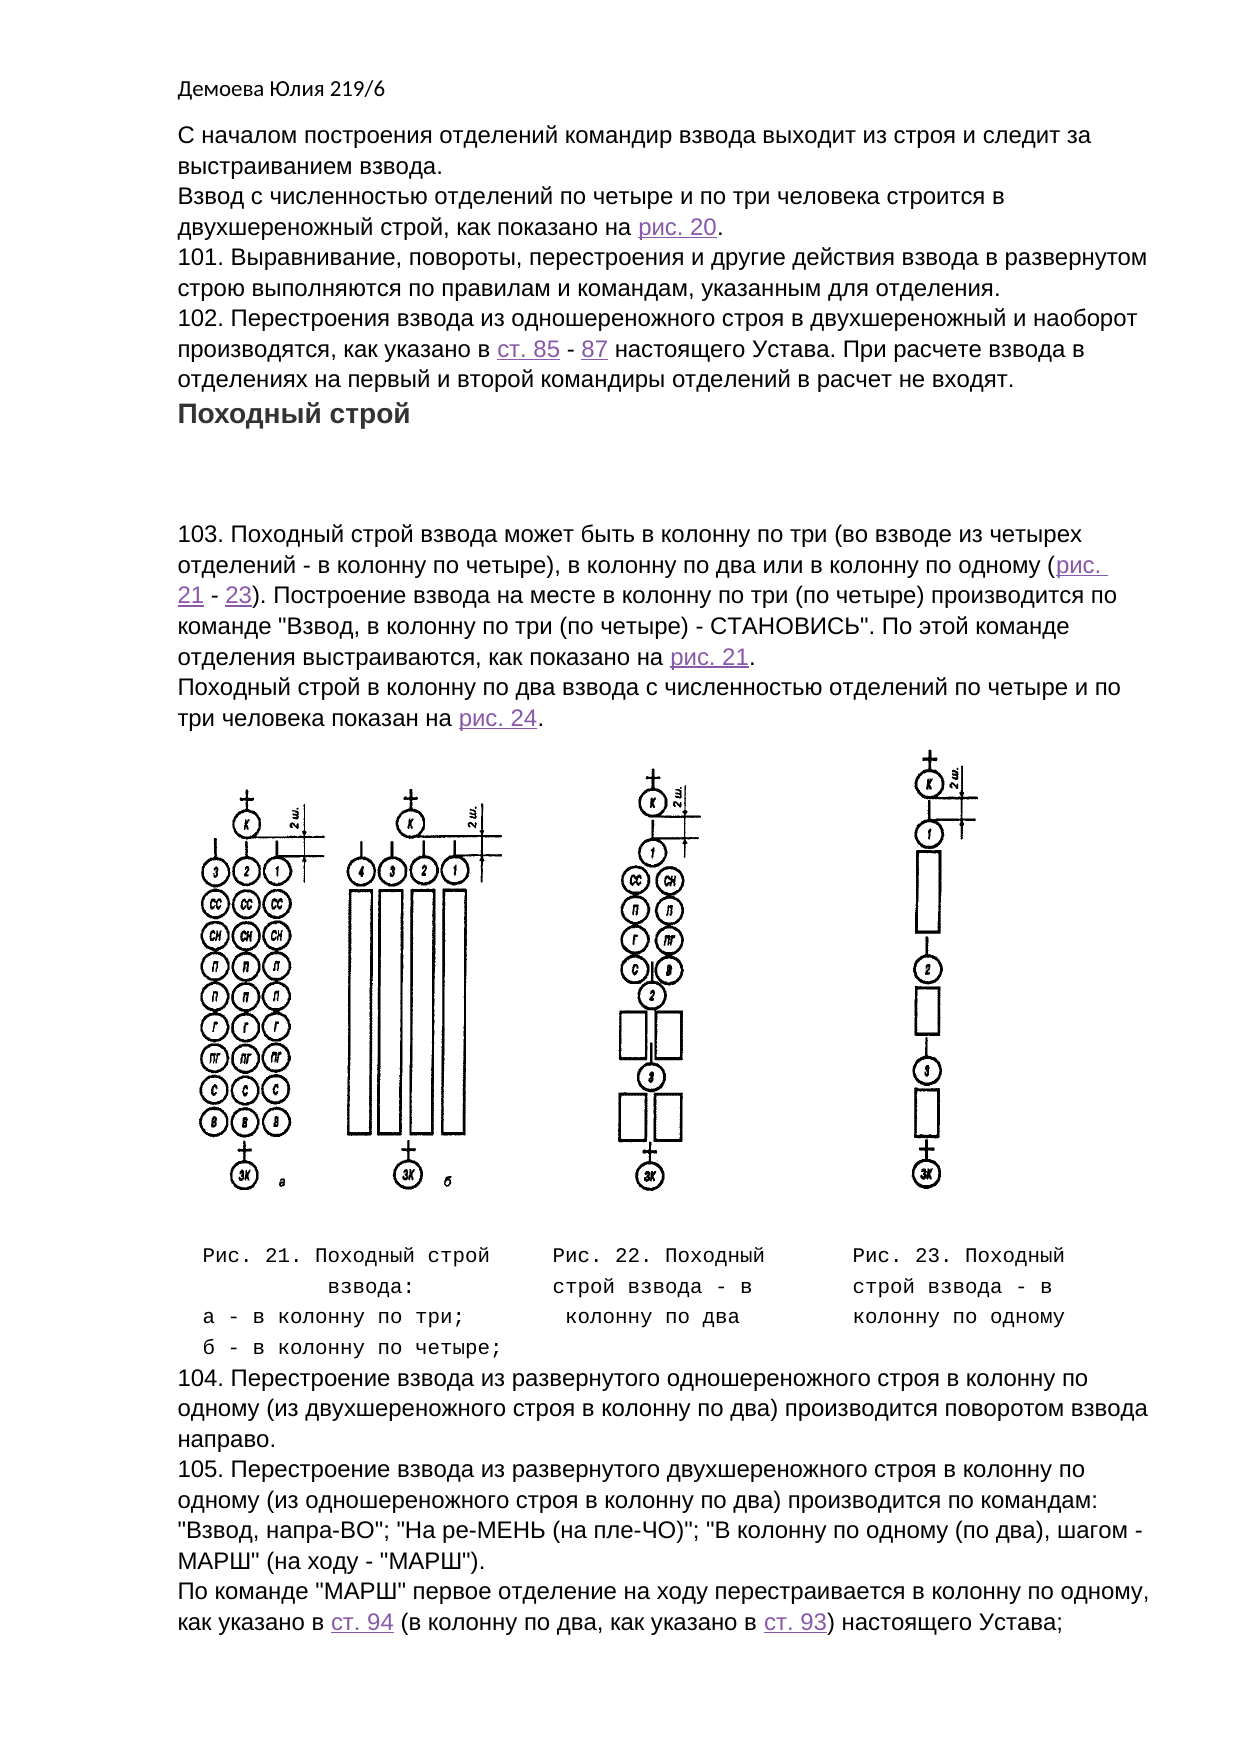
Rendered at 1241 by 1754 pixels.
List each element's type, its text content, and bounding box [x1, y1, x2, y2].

text 102. Перестроения взвода из одношереножного строя в двухшереножный и наоборот производятся, как указано в ст. 85 - 87 настоящего Устава. При расчете взвода в отделениях на первый и второй командиры отделений в расчет не входят. [177, 301, 1152, 393]
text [177, 1574, 1152, 1635]
text а - в колонну по три; колонну по два колонну по одному [177, 1299, 1152, 1330]
text С началом построения отделений командир взвода выходит из строя и следит за выстраиванием взвода. [177, 118, 1152, 179]
text Взвод с численностью отделений по четыре и по три человека строится в двухшереножный строй, как показано на рис. 20. [177, 179, 1152, 240]
text Рис. 21. Походный строй Рис. 22. Походный Рис. 23. Походный [177, 1238, 1152, 1269]
text 103. Походный строй взвода может быть в колонну по три (во взводе из четырех отделений - в колонну по четыре), в колонну по два или в колонну по одному (рис. 21 - 23). Построение взвода на месте в колонну по три (по четыре) производится по команде "Взвод, в колонну по три (по четыре) - СТАНОВИСЬ". По этой команде отделения выстраиваются, как показано на рис. 21. [177, 517, 1152, 670]
text 104. Перестроение взвода из развернутого одношереножного строя в колонну по одному (из двухшереножного строя в колонну по два) производится поворотом взвода направо. [177, 1361, 1152, 1452]
text 101. Выравнивание, повороты, перестроения и другие действия взвода в развернутом строю выполняются по правилам и командам, указанным для отделения. [177, 240, 1152, 301]
text взвода: строй взвода - в строй взвода - в [177, 1269, 1152, 1299]
text Походный строй в колонну по два взвода с численностью отделений по четыре и по три человека показан на рис. 24. [177, 670, 1152, 731]
text б - в колонну по четыре; [177, 1330, 1152, 1361]
text 105. Перестроение взвода из развернутого двухшереножного строя в колонну по одному (из одношереножного строя в колонну по два) производится по командам: "Взвод, напра-ВО"; "На ре-МЕНЬ (на пле-ЧО)"; "В колонну по одному (по два), шагом - МАРШ" (на ходу - "МАРШ"). [177, 1452, 1152, 1574]
picture [177, 731, 1003, 1208]
text Походный строй [177, 393, 1152, 429]
